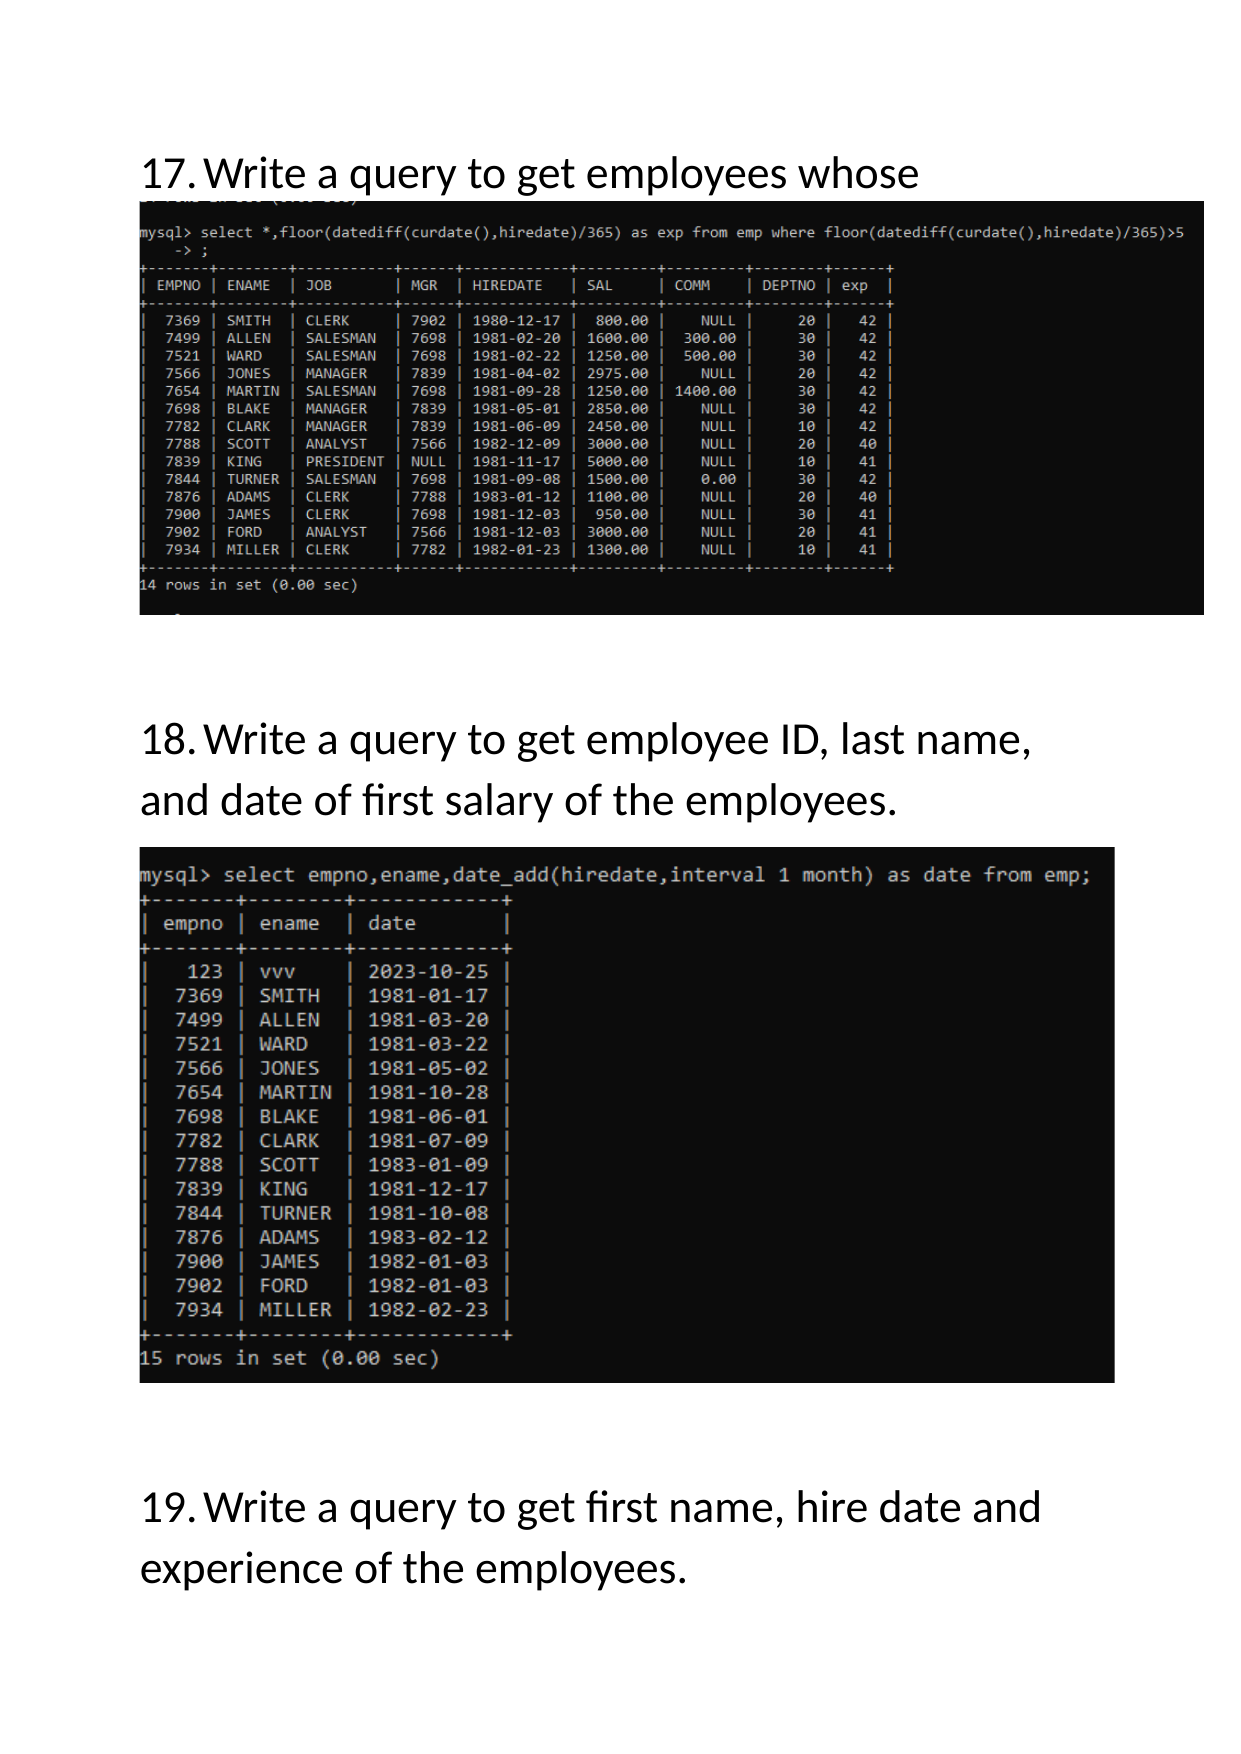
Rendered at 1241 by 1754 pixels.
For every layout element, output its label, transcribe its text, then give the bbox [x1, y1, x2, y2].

text 17. Write a query to get employees whose [139, 144, 1103, 201]
picture [139, 847, 1115, 1383]
text 19. Write a query to get first name, hire date and experience of the employees. [139, 1478, 1103, 1594]
text 18. Write a query to get employee ID, last name, and date of first salary of the employees. [139, 710, 1103, 826]
picture [139, 201, 1204, 615]
